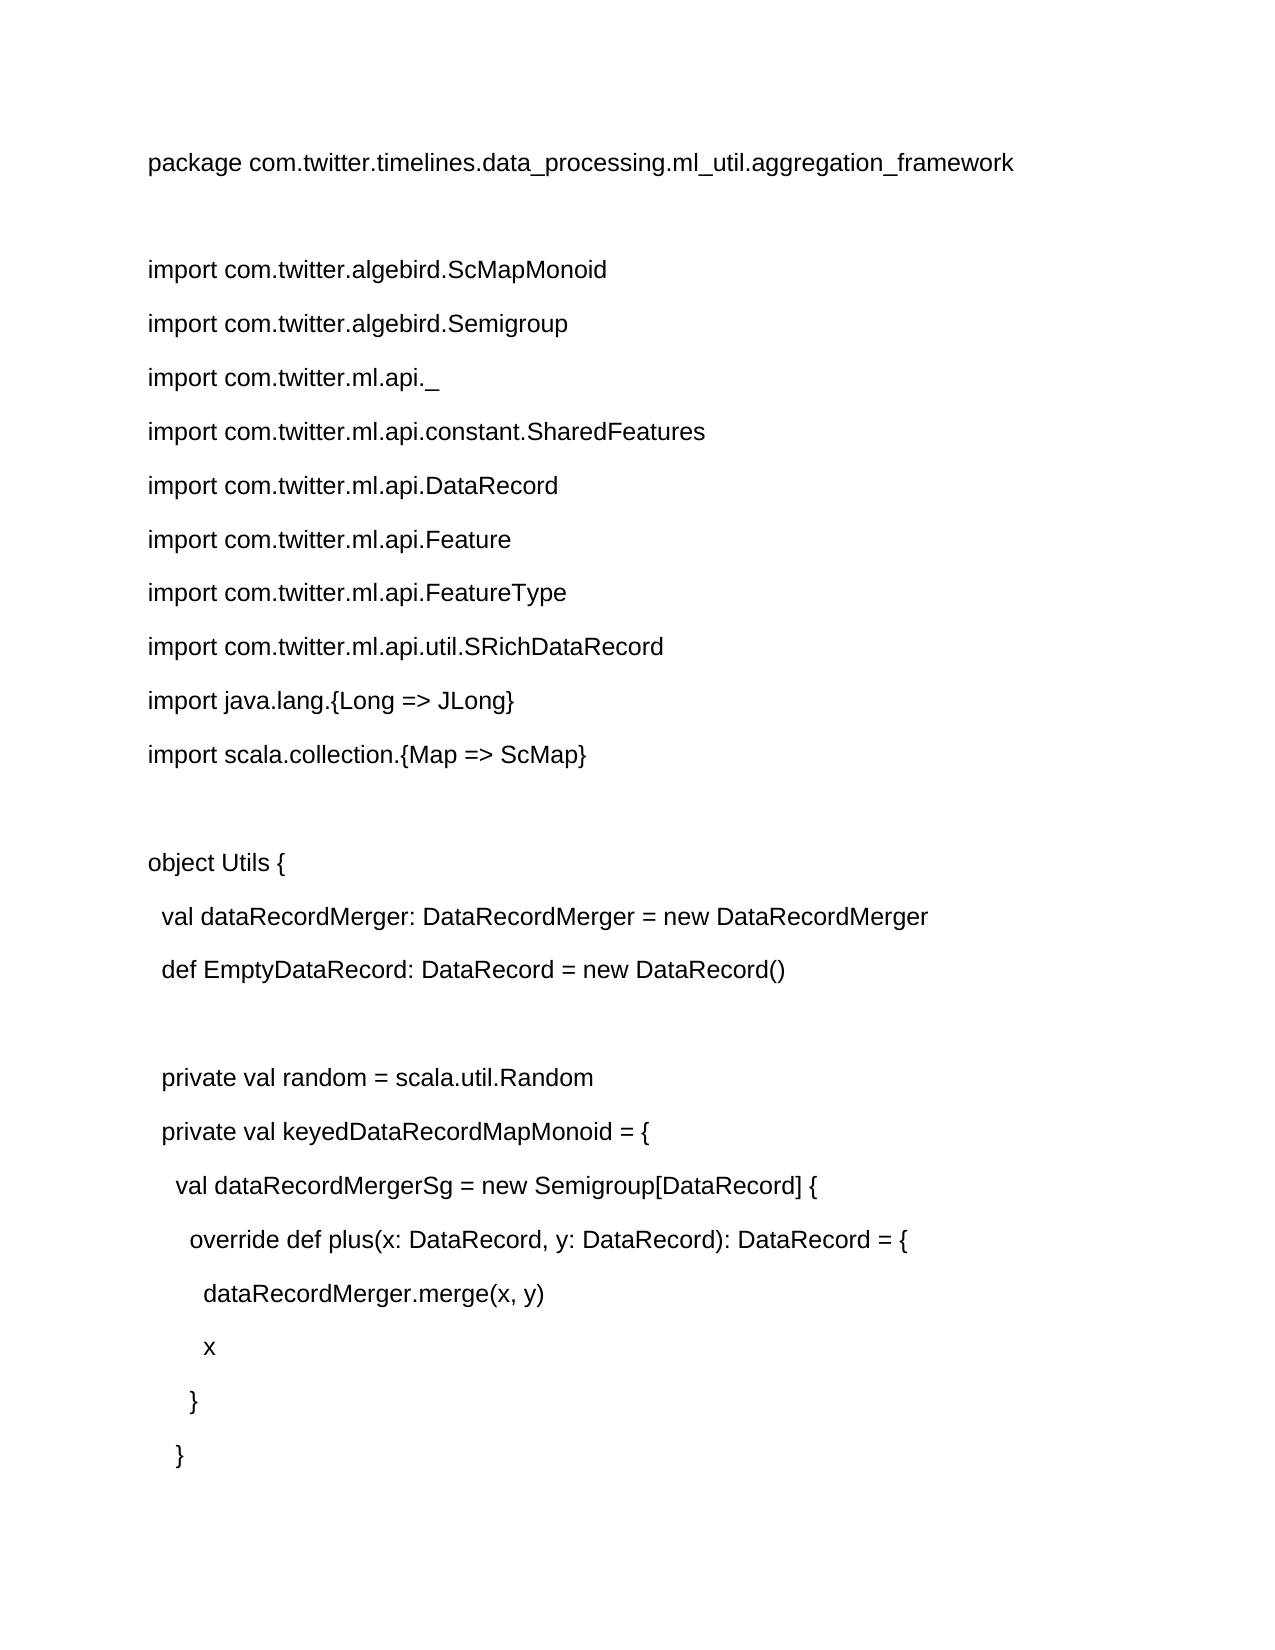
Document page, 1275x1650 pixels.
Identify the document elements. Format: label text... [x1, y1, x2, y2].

text private val keyedDataRecordMapMonoid = { [148, 1117, 1127, 1146]
text package com.twitter.timelines.data_processing.ml_util.aggregation_framework [148, 148, 1127, 176]
text import com.twitter.ml.api.DataRecord [148, 471, 1127, 499]
text import com.twitter.ml.api.constant.SharedFeatures [148, 417, 1127, 446]
text private val random = scala.util.Random [148, 1063, 1127, 1092]
text dataRecordMerger.merge(x, y) [148, 1278, 1127, 1307]
text import scala.collection.{Map => ScMap} [148, 740, 1127, 769]
text } [148, 1386, 1127, 1415]
text val dataRecordMergerSg = new Semigroup[DataRecord] { [148, 1171, 1127, 1199]
text import com.twitter.ml.api.FeatureType [148, 578, 1127, 607]
text import java.lang.{Long => JLong} [148, 686, 1127, 715]
text x [148, 1332, 1127, 1361]
text import com.twitter.ml.api._ [148, 363, 1127, 392]
text override def plus(x: DataRecord, y: DataRecord): DataRecord = { [148, 1225, 1127, 1253]
text } [148, 1440, 1127, 1469]
text import com.twitter.ml.api.util.SRichDataRecord [148, 632, 1127, 661]
text val dataRecordMerger: DataRecordMerger = new DataRecordMerger [148, 902, 1127, 930]
text import com.twitter.ml.api.Feature [148, 524, 1127, 553]
text object Utils { [148, 848, 1127, 876]
text def EmptyDataRecord: DataRecord = new DataRecord() [148, 955, 1127, 984]
text import com.twitter.algebird.Semigroup [148, 309, 1127, 338]
text import com.twitter.algebird.ScMapMonoid [148, 255, 1127, 284]
